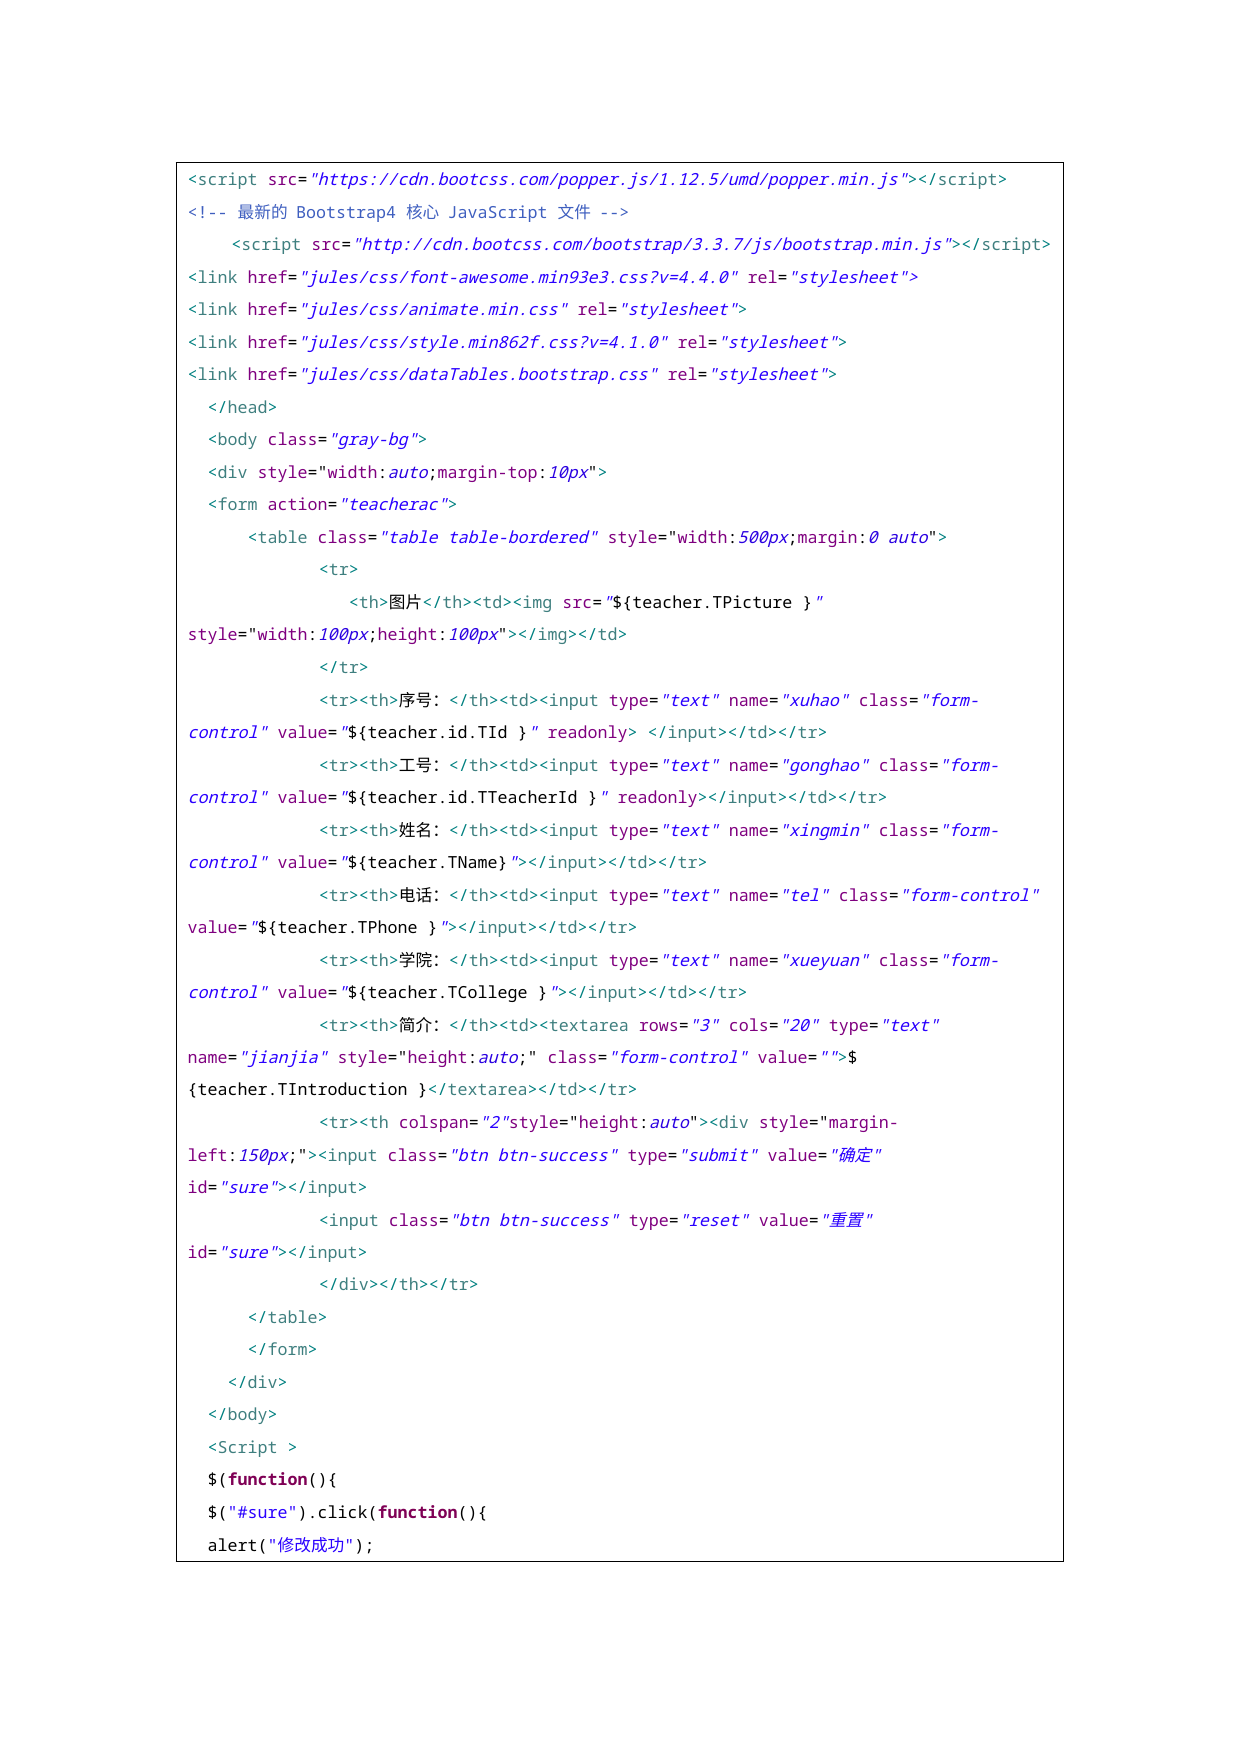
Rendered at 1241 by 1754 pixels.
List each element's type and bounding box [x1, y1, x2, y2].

table_header [177, 163, 1063, 1561]
